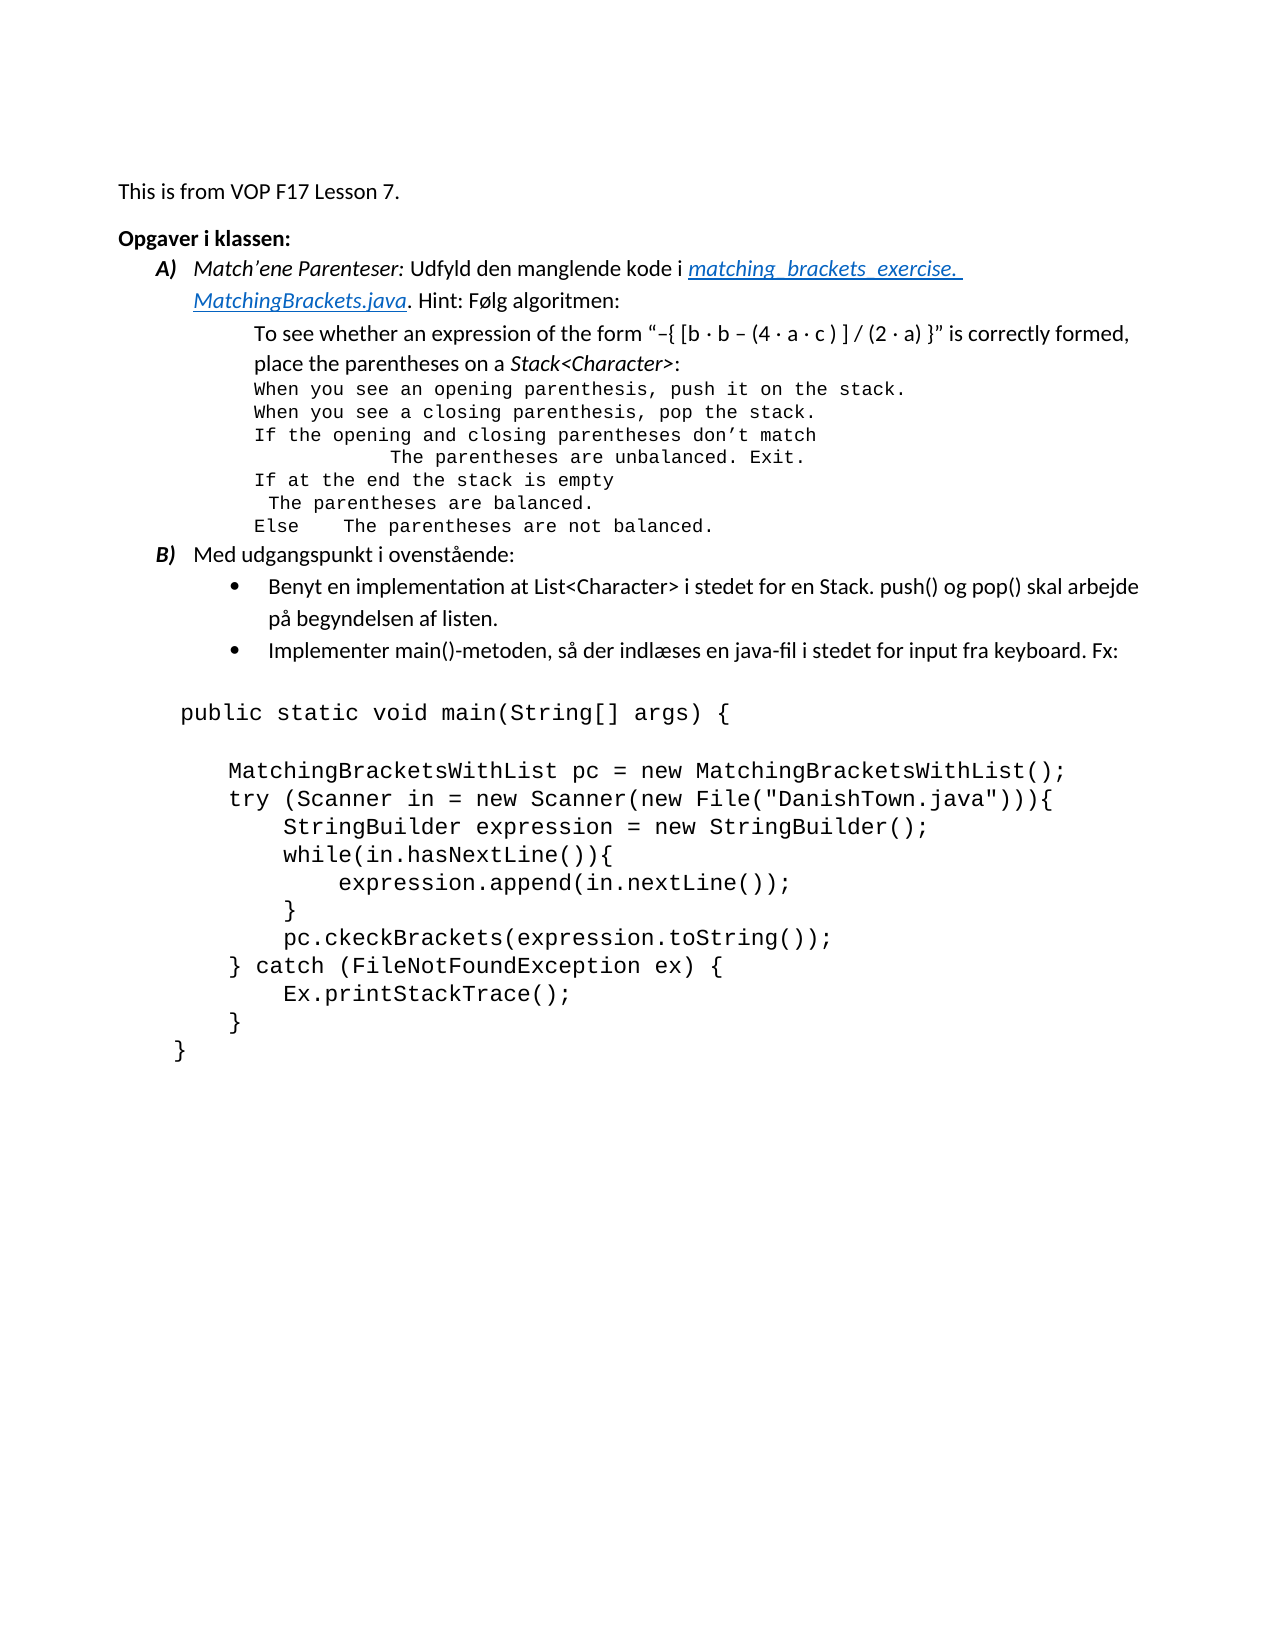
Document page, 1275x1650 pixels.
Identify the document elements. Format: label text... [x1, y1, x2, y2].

text while(in.hasNextLine()){ [118, 843, 1157, 869]
text try (Scanner in = new Scanner(new File("DanishTown.java"))){ [118, 787, 1157, 813]
text Opgaver i klassen: [118, 224, 1157, 252]
list Implementer main()-metoden, så der indlæses en java-fil i stedet for input fra keyboard. Fx: [231, 636, 1157, 697]
text The parentheses are unbalanced. Exit. [254, 448, 1157, 469]
text When you see an opening parenthesis, push it on the stack. [254, 379, 1157, 401]
text } [118, 1038, 1157, 1064]
text Ex.printStackTrace(); [118, 983, 1157, 1008]
text expression.append(in.nextLine()); [118, 871, 1157, 897]
list Match’ene Parenteser: Udfyld den manglende kode i matching_brackets_exercise. MatchingBrackets.java. Hint: Følg algoritmen: [156, 254, 1157, 314]
text } catch (FileNotFoundException ex) { [118, 955, 1157, 981]
text StringBuilder expression = new StringBuilder(); [118, 815, 1157, 841]
text pc.ckeckBrackets(expression.toString()); [118, 927, 1157, 953]
text To see whether an expression of the form “–{ [b ⋅ b – (4 ⋅ a ⋅ c ) ] / (2 ⋅ a) }” is correctly formed, place the parentheses on a Stack<Character>: [254, 319, 1157, 377]
list Med udgangspunkt i ovenstående: [156, 540, 1157, 568]
text MatchingBracketsWithList pc = new MatchingBracketsWithList(); [118, 759, 1157, 785]
text } [118, 899, 1157, 925]
text This is from VOP F17 Lesson 7. [118, 177, 1157, 205]
text Else The parentheses are not balanced. [254, 517, 1157, 538]
text If at the end the stack is empty [254, 471, 1157, 492]
list Benyt en implementation at List<Character> i stedet for en Stack. push() og pop() skal arbejde på begyndelsen af listen. [231, 572, 1157, 632]
text The parentheses are balanced. [254, 494, 1157, 515]
text } [118, 1011, 1157, 1036]
text If the opening and closing parentheses don’t match [254, 425, 1157, 447]
text When you see a closing parenthesis, pop the stack. [254, 402, 1157, 424]
text public static void main(String[] args) { [118, 701, 1157, 727]
